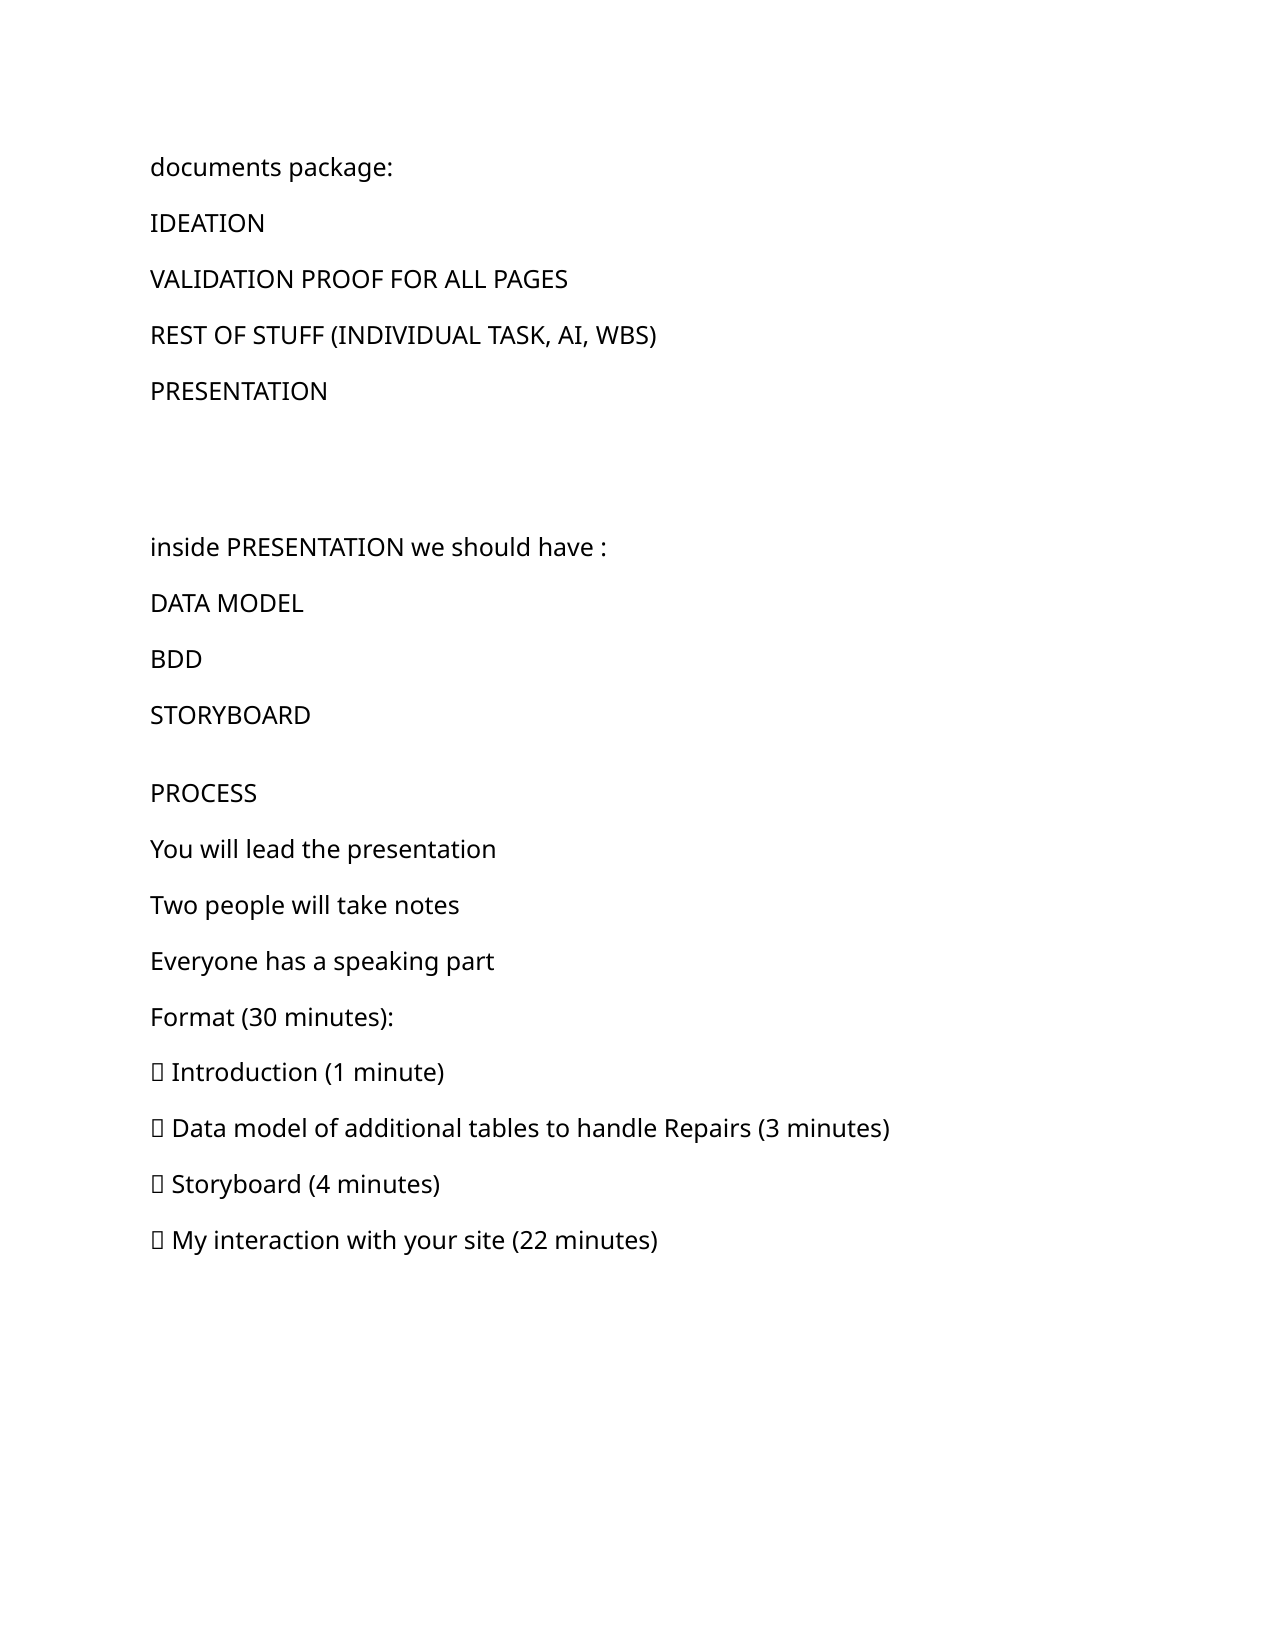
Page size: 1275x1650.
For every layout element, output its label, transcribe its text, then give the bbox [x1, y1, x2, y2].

text documents package: [150, 150, 1125, 184]
text  My interaction with your site (22 minutes) [150, 1222, 1125, 1257]
text Two people will take notes [150, 887, 1125, 922]
text PRESENTATION inside PRESENTATION we should have : [150, 373, 1125, 564]
text Everyone has a speaking part [150, 943, 1125, 977]
text  Introduction (1 minute) [150, 1055, 1125, 1089]
text IDEATION [150, 206, 1125, 240]
text You will lead the presentation [150, 832, 1125, 866]
text REST OF STUFF (INDIVIDUAL TASK, AI, WBS) [150, 317, 1125, 352]
text DATA MODEL [150, 586, 1125, 620]
text VALIDATION PROOF FOR ALL PAGES [150, 262, 1125, 296]
text STORYBOARD PROCESS [150, 697, 1125, 810]
text BDD [150, 642, 1125, 676]
text  Storyboard (4 minutes) [150, 1167, 1125, 1201]
text  Data model of additional tables to handle Repairs (3 minutes) [150, 1111, 1125, 1145]
text Format (30 minutes): [150, 999, 1125, 1033]
